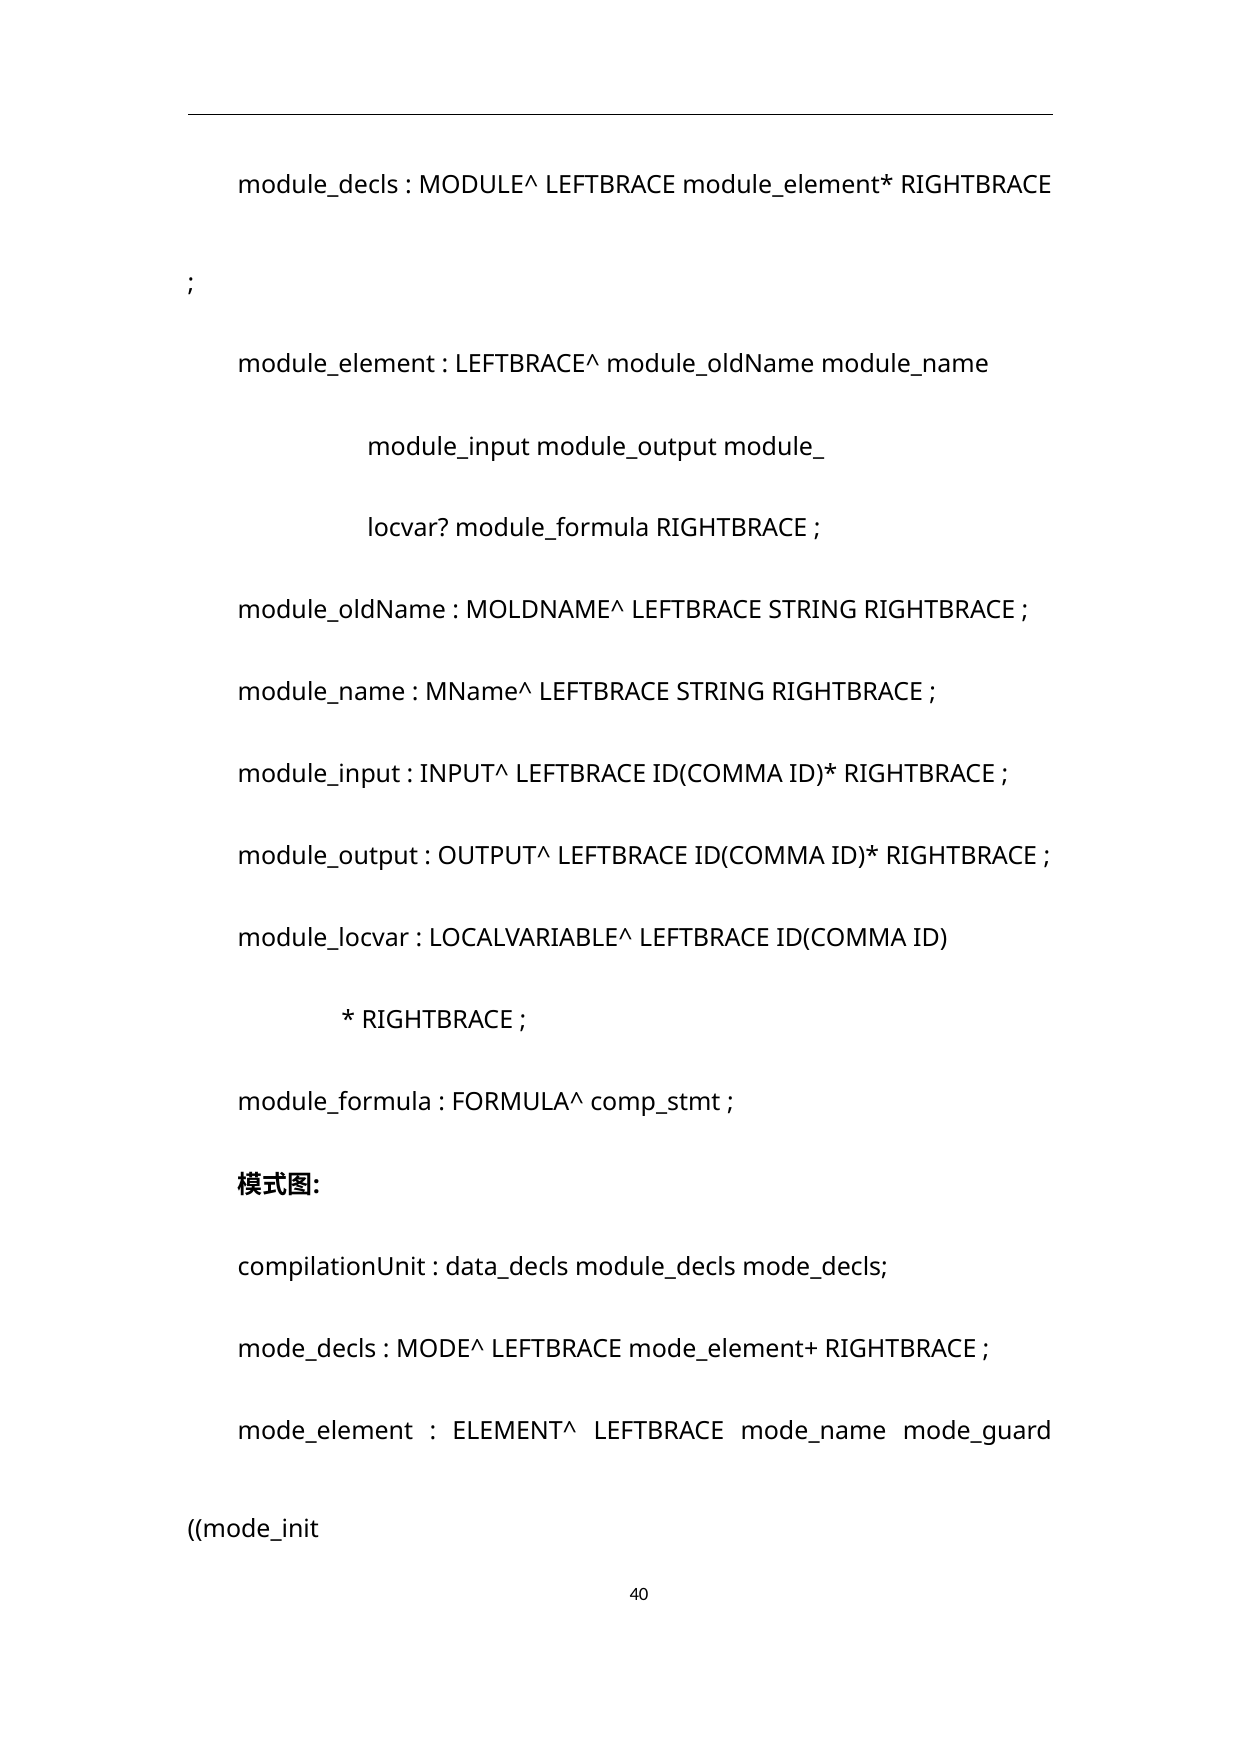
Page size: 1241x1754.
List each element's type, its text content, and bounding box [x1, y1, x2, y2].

text module_input module_output module_ [187, 413, 1053, 478]
text mode_element : ELEMENT^ LEFTBRACE mode_name mode_guard ((mode_init [187, 1398, 1053, 1560]
text mode_decls : MODE^ LEFTBRACE mode_element+ RIGHTBRACE ; [187, 1316, 1053, 1381]
text * RIGHTBRACE ; [187, 987, 1053, 1052]
text locvar? module_formula RIGHTBRACE ; [187, 495, 1053, 560]
text module_formula : FORMULA^ comp_stmt ; [187, 1068, 1053, 1133]
text module_element : LEFTBRACE^ module_oldName module_name [187, 331, 1053, 396]
text module_decls : MODULE^ LEFTBRACE module_element* RIGHTBRACE ; [187, 151, 1053, 314]
text module_name : MName^ LEFTBRACE STRING RIGHTBRACE ; [187, 659, 1053, 724]
text compilationUnit : data_decls module_decls mode_decls; [187, 1234, 1053, 1299]
text module_locvar : LOCALVARIABLE^ LEFTBRACE ID(COMMA ID) [187, 904, 1053, 969]
text 模式图: [187, 1151, 1053, 1216]
text module_input : INPUT^ LEFTBRACE ID(COMMA ID)* RIGHTBRACE ; [187, 741, 1053, 806]
text module_output : OUTPUT^ LEFTBRACE ID(COMMA ID)* RIGHTBRACE ; [187, 823, 1053, 888]
text module_oldName : MOLDNAME^ LEFTBRACE STRING RIGHTBRACE ; [187, 577, 1053, 642]
